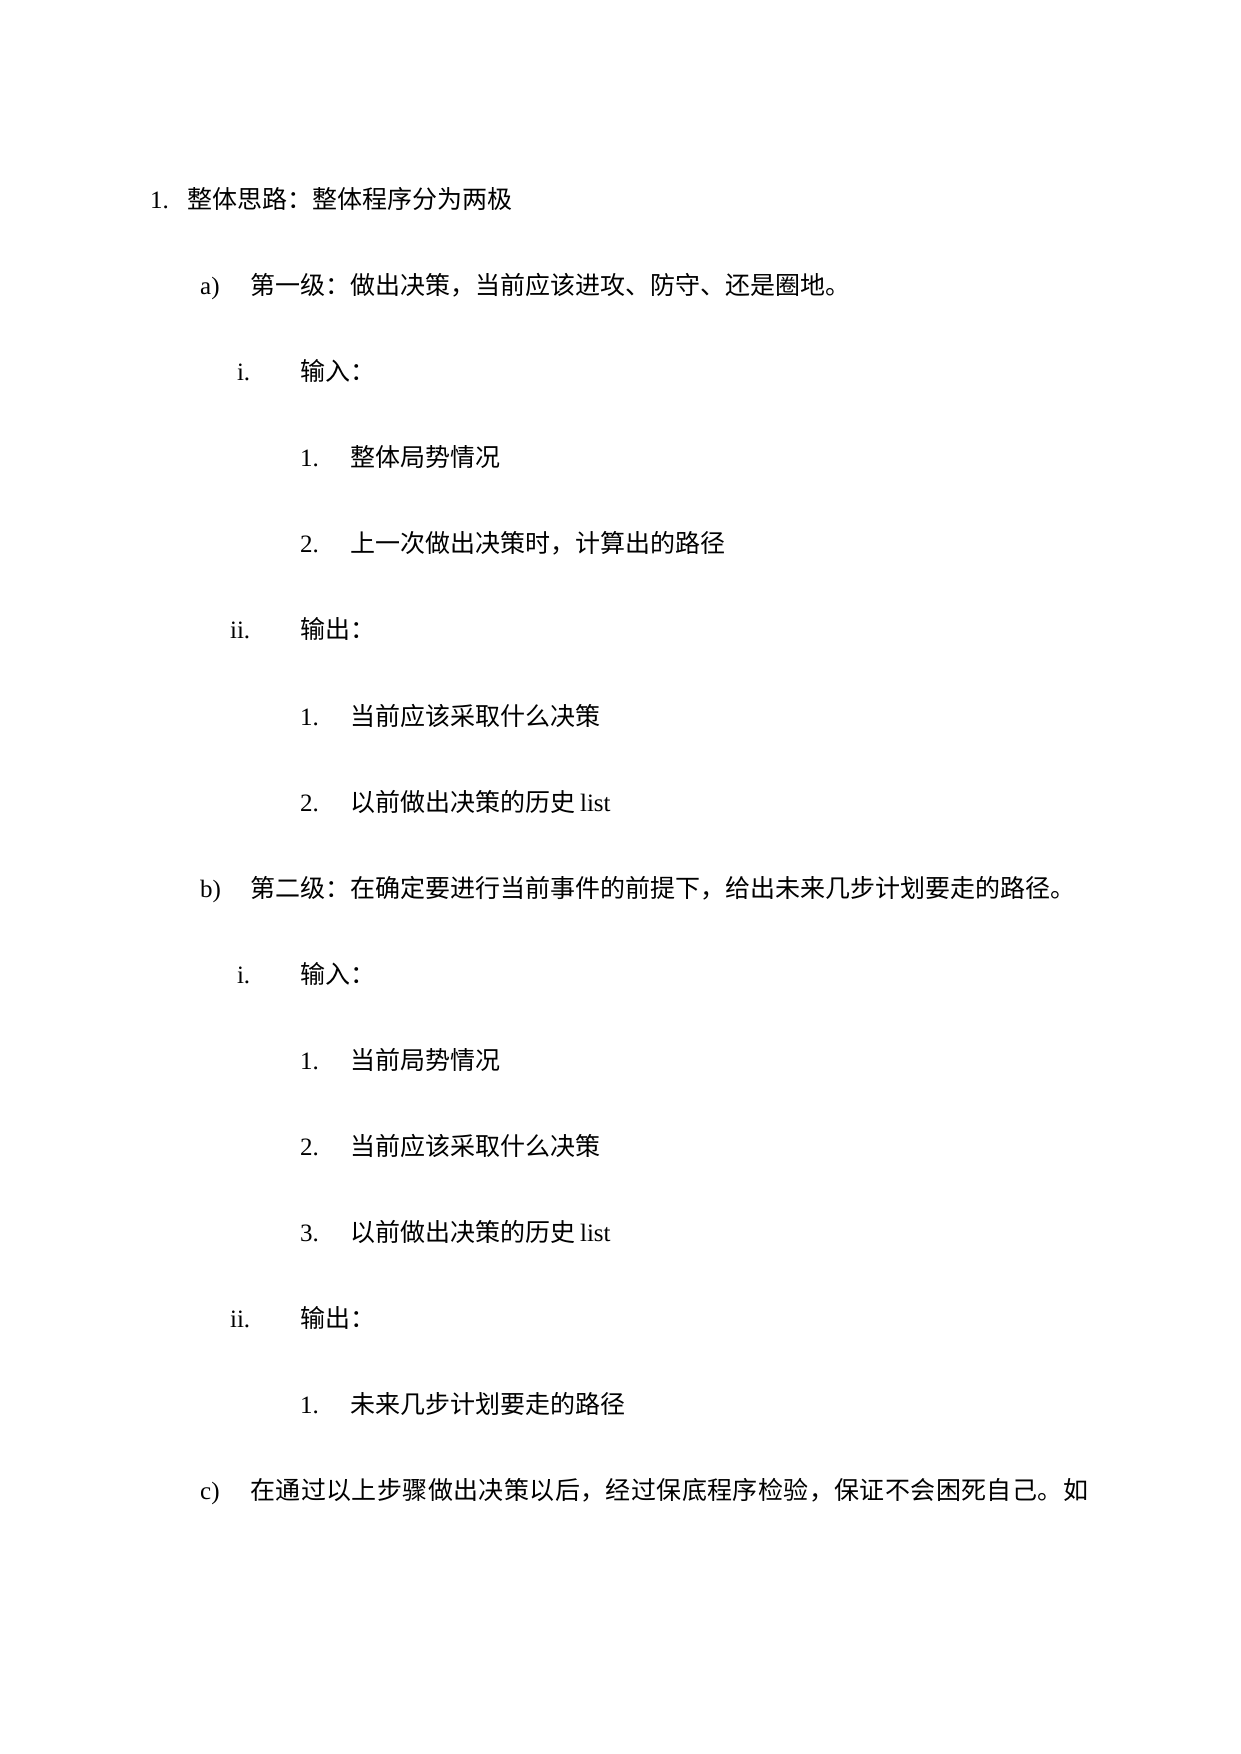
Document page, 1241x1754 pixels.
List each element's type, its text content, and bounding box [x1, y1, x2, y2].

list 未来几步计划要走的路径 [300, 1368, 1090, 1436]
list 第二级：在确定要进行当前事件的前提下，给出未来几步计划要走的路径。 [200, 852, 1090, 920]
list 输入： [250, 938, 1090, 1006]
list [200, 1454, 1090, 1522]
list 整体局势情况 [300, 422, 1090, 490]
list 第一级：做出决策，当前应该进攻、防守、还是圈地。 [200, 250, 1090, 318]
list 当前局势情况 [300, 1024, 1090, 1092]
list 以前做出决策的历史list [300, 1196, 1090, 1264]
list 输入： [250, 336, 1090, 404]
list 以前做出决策的历史list [300, 766, 1090, 834]
list 整体思路：整体程序分为两极 [150, 164, 1090, 232]
list 输出： [250, 1282, 1090, 1350]
list 输出： [250, 594, 1090, 662]
list 当前应该采取什么决策 [300, 680, 1090, 748]
list 上一次做出决策时，计算出的路径 [300, 508, 1090, 576]
list 当前应该采取什么决策 [300, 1110, 1090, 1178]
